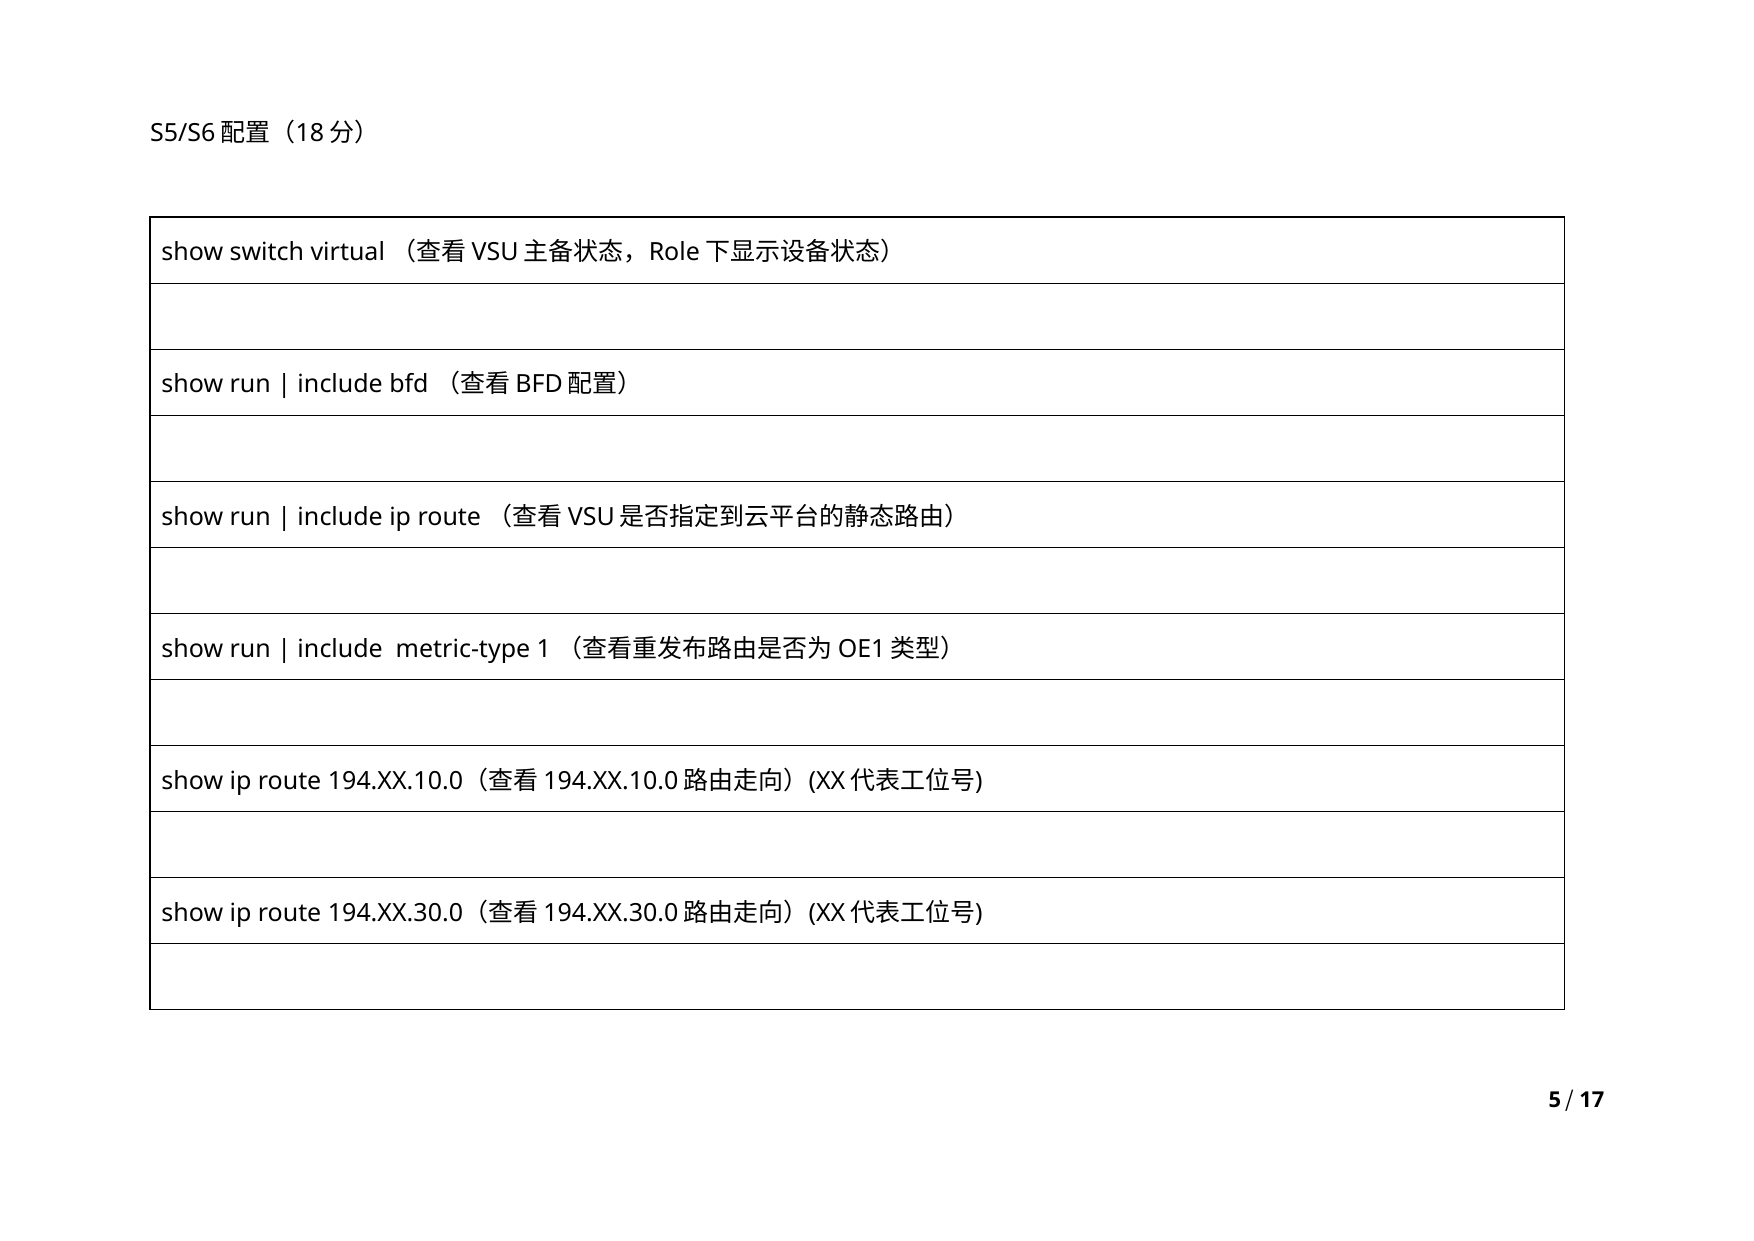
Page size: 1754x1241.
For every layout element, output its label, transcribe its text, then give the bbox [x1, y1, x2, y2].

subtitle S5/S6配置（18分） [150, 98, 1604, 163]
table_cell [151, 680, 1564, 745]
table_cell [151, 416, 1564, 481]
table_header show switch virtual （查看VSU主备状态，Role下显示设备状态） [151, 218, 1564, 282]
table_cell show run | include bfd （查看BFD配置） [151, 350, 1564, 414]
table_cell [151, 944, 1564, 1009]
table_cell show run | include metric-type 1 （查看重发布路由是否为OE1类型） [151, 614, 1564, 679]
table_cell [151, 284, 1564, 348]
table_cell show run | include ip route （查看VSU是否指定到云平台的静态路由） [151, 482, 1564, 547]
table_cell [151, 812, 1564, 877]
table_cell show ip route 194.XX.30.0（查看194.XX.30.0路由走向）(XX代表工位号) [151, 878, 1564, 943]
table_cell show ip route 194.XX.10.0（查看194.XX.10.0路由走向）(XX代表工位号) [151, 746, 1564, 811]
table_cell [151, 548, 1564, 613]
